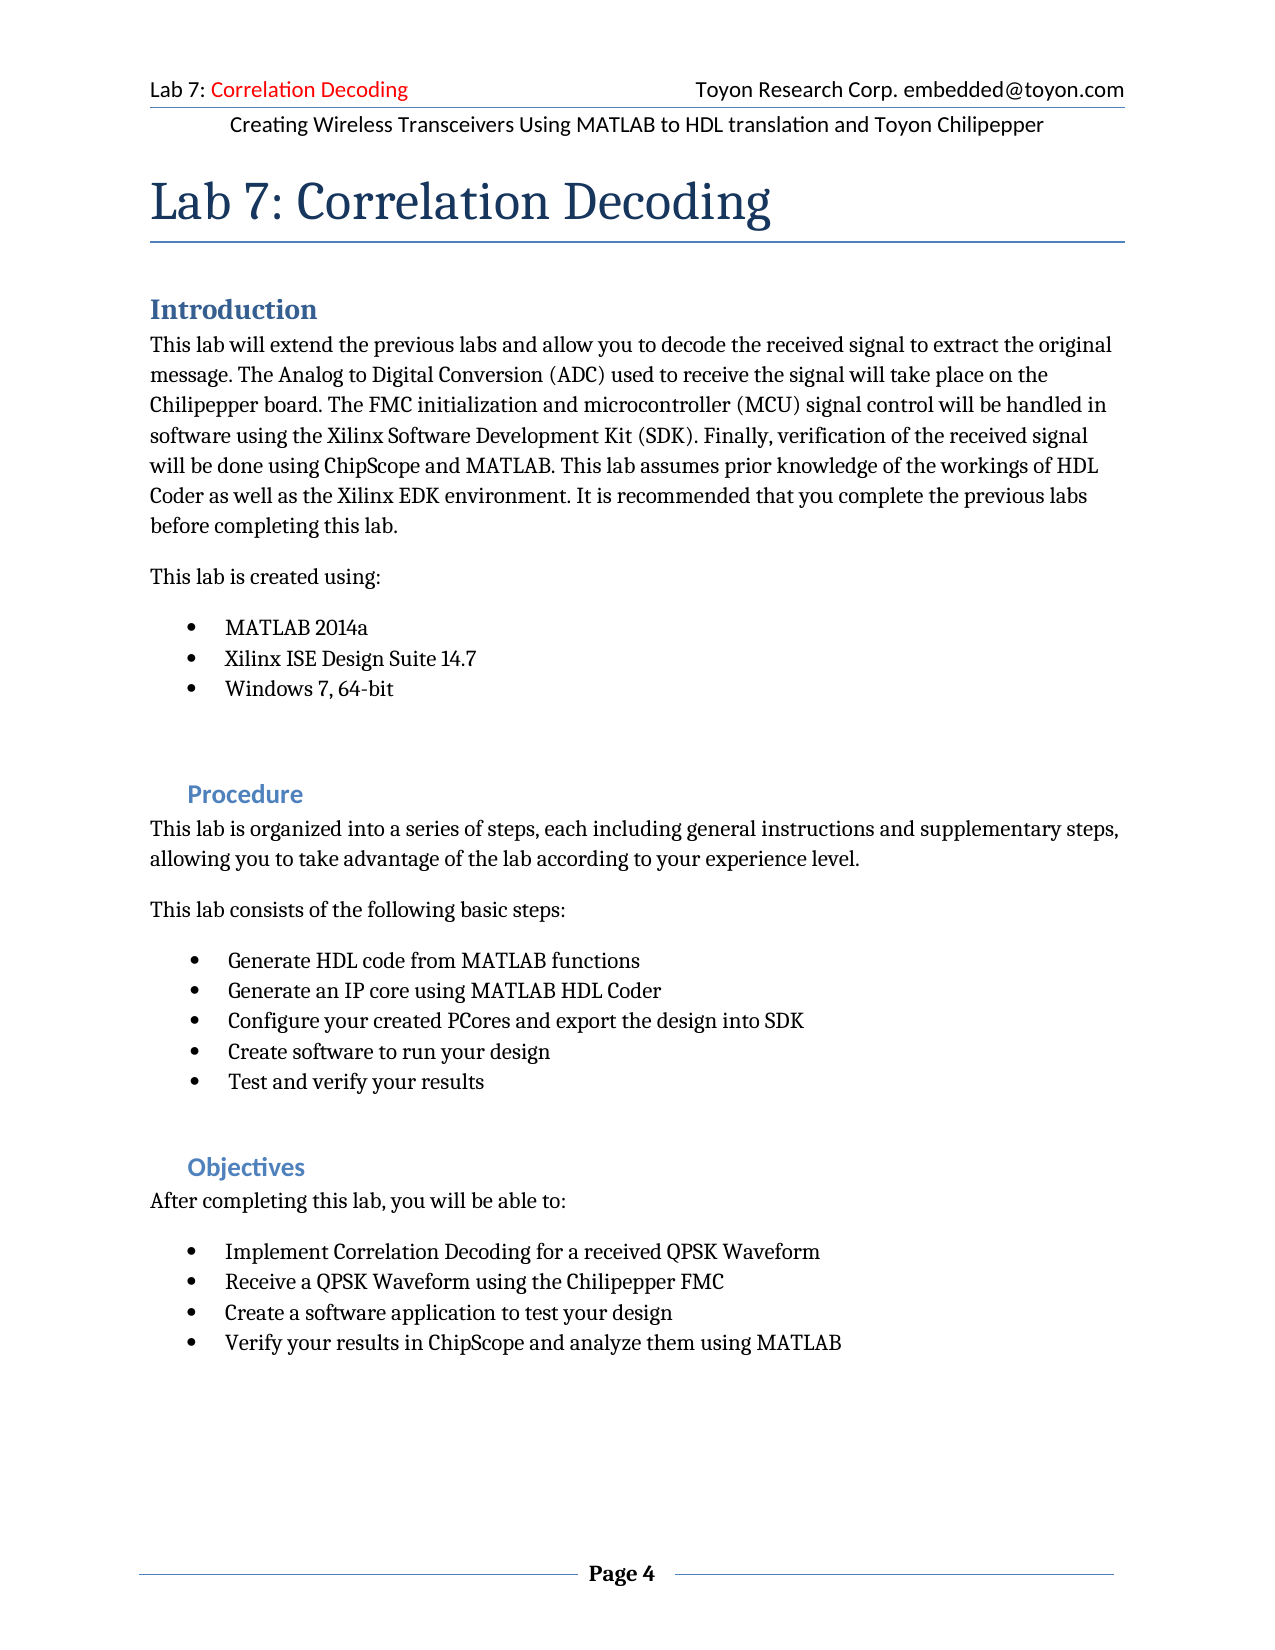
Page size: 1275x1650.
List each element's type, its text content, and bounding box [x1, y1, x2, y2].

text After completing this lab, you will be able to: [150, 1188, 1125, 1214]
list Generate HDL code from MATLAB functions [191, 948, 1125, 974]
list Configure your created PCores and export the design into SDK [191, 1008, 1125, 1034]
list Create software to run your design [191, 1038, 1125, 1065]
text This lab will extend the previous labs and allow you to decode the received signal to extract the original message. The Analog to Digital Conversion (ADC) used to receive the signal will take place on the Chilipepper board. The FMC initialization and microcontroller (MCU) signal control will be handled in software using the Xilinx Software Development Kit (SDK). Finally, verification of the received signal will be done using ChipScope and MATLAB. This lab assumes prior knowledge of the workings of HDL Coder as well as the Xilinx EDK environment. It is recommended that you complete the previous labs before completing this lab. [150, 332, 1125, 539]
list Test and verify your results [191, 1069, 1125, 1095]
list Create a software application to test your design [187, 1299, 1125, 1326]
list Verify your results in ChipScope and analyze them using MATLAB [187, 1329, 1125, 1356]
list MATLAB 2014a [187, 615, 1125, 641]
list Generate an IP core using MATLAB HDL Coder [191, 978, 1125, 1004]
text This lab is organized into a series of steps, each including general instructions and supplementary steps, allowing you to take advantage of the lab according to your experience level. [150, 816, 1125, 872]
subtitle Introduction [150, 293, 1125, 327]
text This lab is created using: [150, 564, 1125, 590]
subtitle Objectives [187, 1150, 1125, 1183]
list Windows 7, 64-bit [187, 676, 1125, 702]
list Receive a QPSK Waveform using the Chilipepper FMC [187, 1269, 1125, 1295]
text This lab consists of the following basic steps: [150, 897, 1125, 923]
list Xilinx ISE Design Suite 14.7 [187, 645, 1125, 672]
list Implement Correlation Decoding for a received QPSK Waveform [187, 1239, 1125, 1265]
title Lab 7: Correlation Decoding [150, 171, 1125, 241]
subtitle Procedure [187, 778, 1125, 811]
